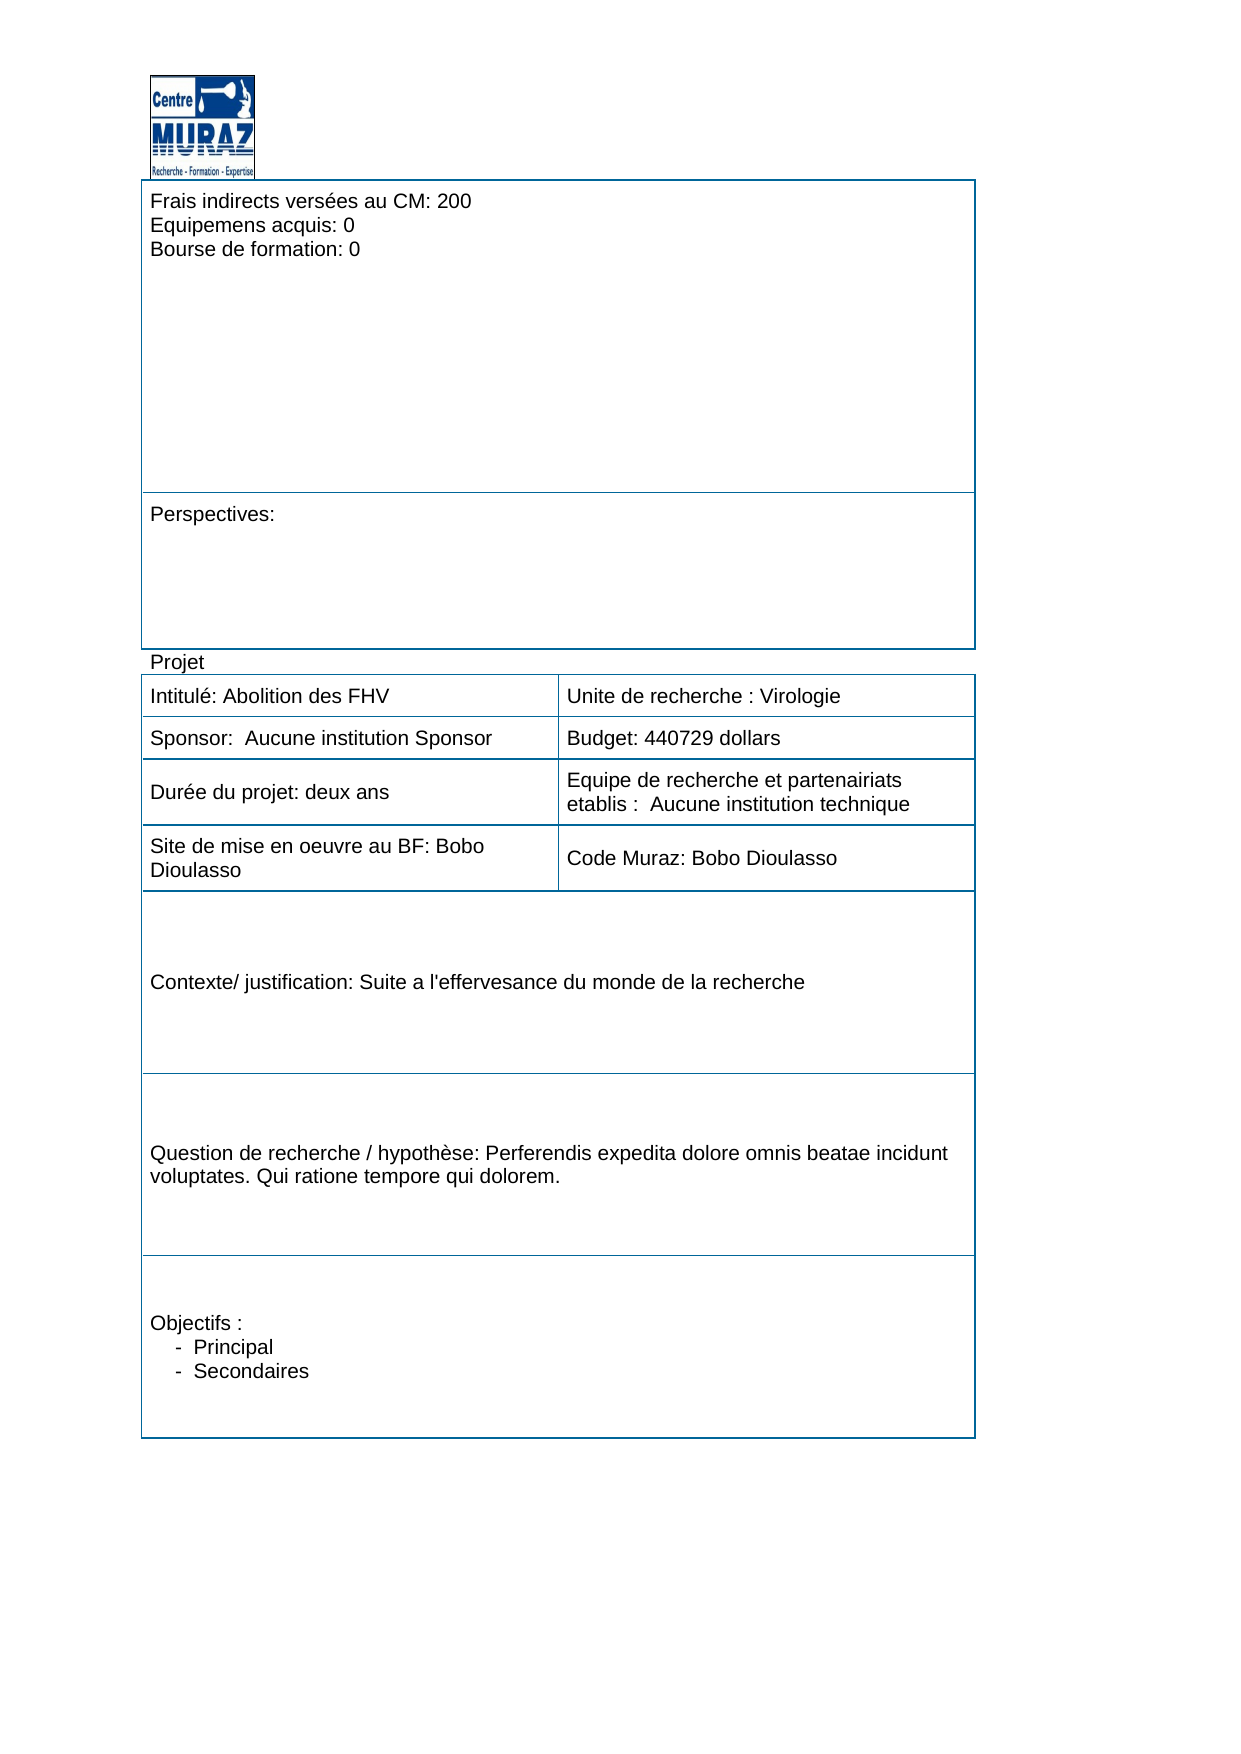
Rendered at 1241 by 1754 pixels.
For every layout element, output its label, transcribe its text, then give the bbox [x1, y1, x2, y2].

table_cell Durée du projet: deux ans [142, 759, 558, 824]
text Projet [150, 649, 1090, 673]
table_cell Contexte/ justification: Suite a l'effervesance du monde de la recherche [142, 891, 974, 1072]
table_cell Perspectives: [142, 493, 974, 648]
table_cell Equipe de recherche et partenairiats etablis : Aucune institution technique [559, 760, 974, 824]
picture [151, 76, 254, 178]
table_header Intitulé: Abolition des FHV [142, 675, 558, 716]
table_cell Frais indirects versées au CM: 200 Equipemens acquis: 0 Bourse de formation: 0 [142, 181, 974, 492]
table_cell Sponsor: Aucune institution Sponsor [142, 717, 558, 758]
table_cell Budget: 440729 dollars [559, 717, 974, 758]
table_cell Site de mise en oeuvre au BF: Bobo Dioulasso [142, 825, 558, 890]
table_cell Question de recherche / hypothèse: Perferendis expedita dolore omnis beatae incidunt voluptates. Qui ratione tempore qui dolorem. [142, 1074, 974, 1255]
table_header Unite de recherche : Virologie [559, 675, 974, 716]
table_cell Code Muraz: Bobo Dioulasso [559, 826, 974, 890]
table_cell Objectifs : - Principal - Secondaires [142, 1256, 974, 1437]
